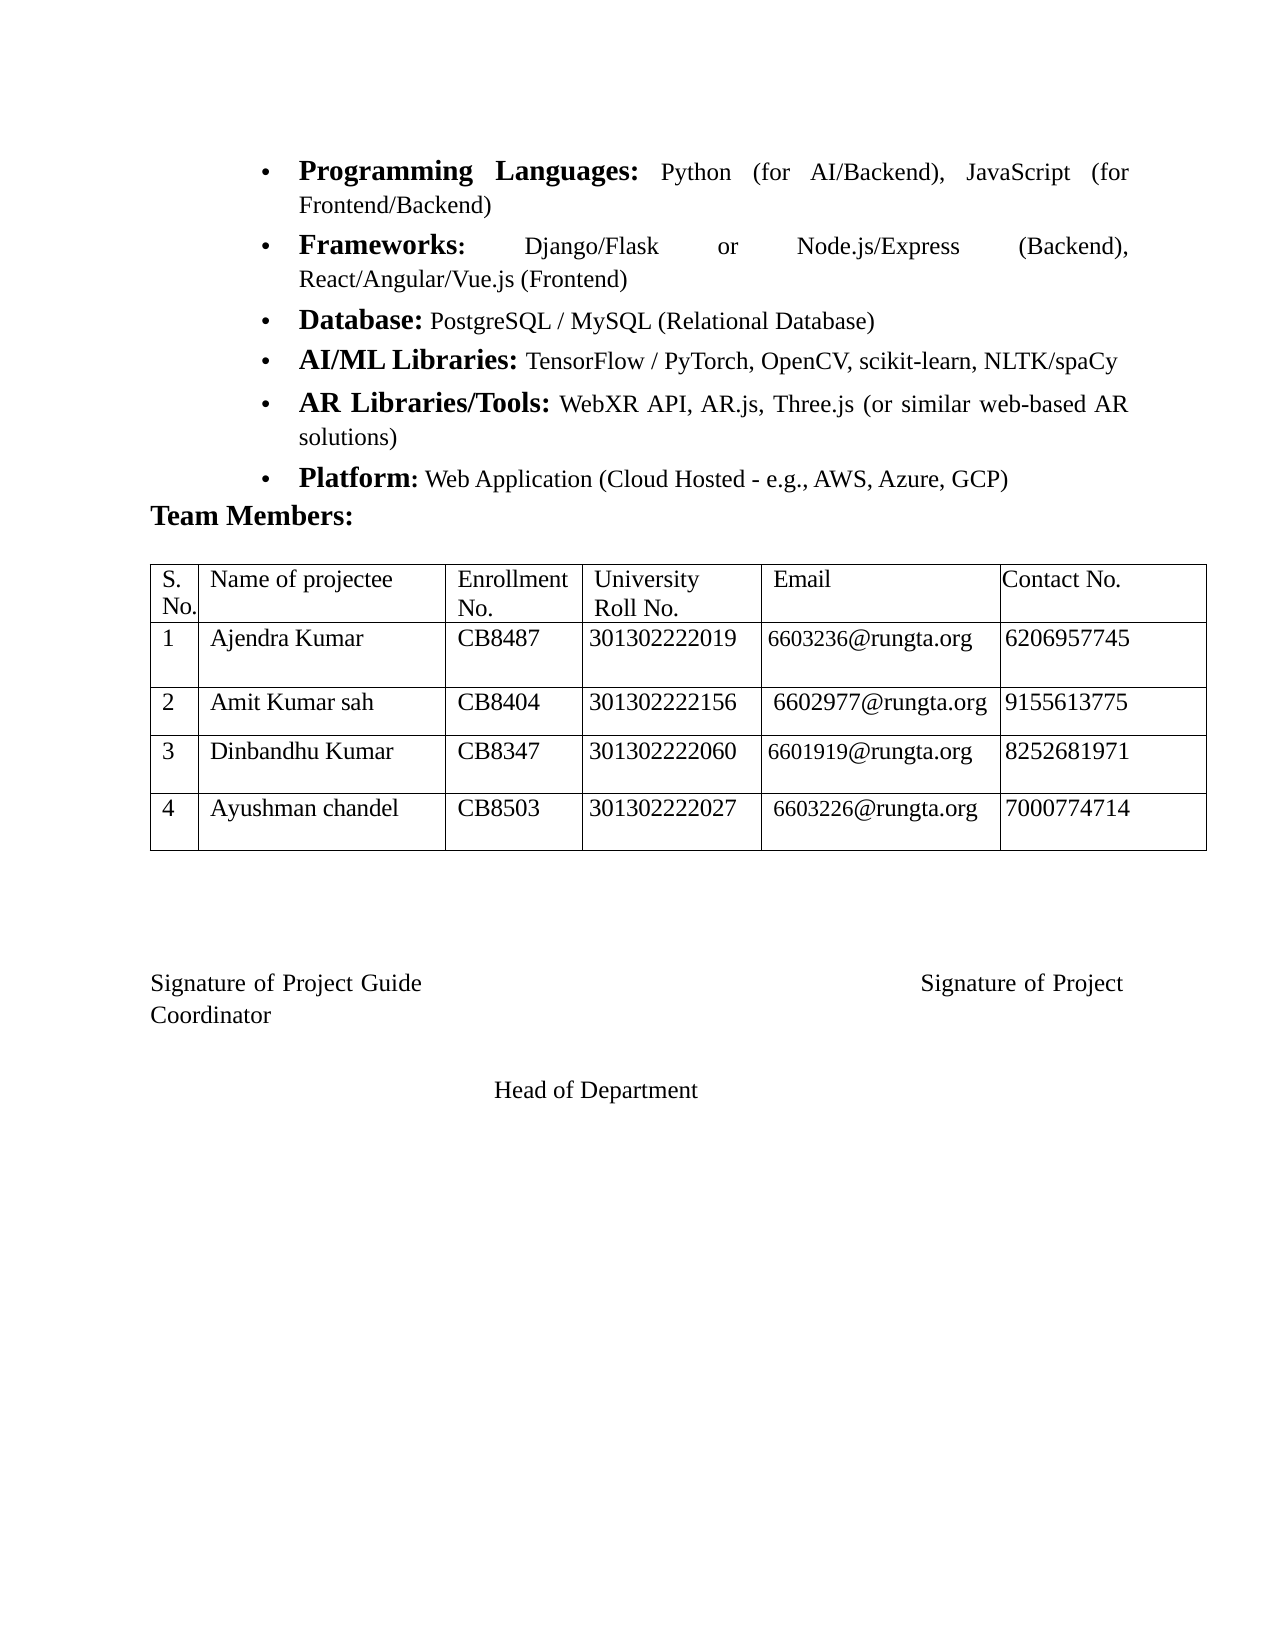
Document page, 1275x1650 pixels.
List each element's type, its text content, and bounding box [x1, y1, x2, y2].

table_cell 4 [151, 794, 198, 850]
text Team Members: [150, 498, 1207, 531]
table_cell Dinbandhu Kumar [199, 736, 445, 792]
table_cell 9155613775 [1001, 688, 1206, 735]
table_cell 2 [151, 688, 198, 735]
table_header Contact No. [1001, 565, 1206, 622]
text Head of Department [150, 1075, 1129, 1104]
table_cell 301302222156 [583, 688, 761, 735]
table_cell 6601919@rungta.org [762, 736, 1000, 792]
table_cell CB8503 [446, 794, 582, 850]
list Programming Languages: Python (for AI/Backend), JavaScript (for Frontend/Backend) [261, 153, 1129, 218]
table_header S. No. [151, 565, 198, 622]
table_cell 8252681971 [1001, 736, 1206, 792]
table_cell CB8347 [446, 736, 582, 792]
list Platform: Web Application (Cloud Hosted - e.g., AWS, Azure, GCP) [261, 460, 1129, 493]
table_header Name of projectee [199, 565, 445, 622]
table_cell 6603236@rungta.org [762, 623, 1000, 687]
list AI/ML Libraries: TensorFlow / PyTorch, OpenCV, scikit-learn, NLTK/spaCy [261, 342, 1129, 376]
table_cell 3 [151, 736, 198, 792]
table_cell CB8404 [446, 688, 582, 735]
table_cell 7000774714 [1001, 794, 1206, 850]
table_cell Ayushman chandel [199, 794, 445, 850]
list Frameworks: Django/Flask or Node.js/Express (Backend), React/Angular/Vue.js (Frontend) [261, 227, 1129, 293]
table_cell 301302222027 [583, 794, 761, 850]
table_cell 301302222060 [583, 736, 761, 792]
table_cell 6206957745 [1001, 623, 1206, 687]
list Database: PostgreSQL / MySQL (Relational Database) [261, 302, 1129, 335]
table_header University Roll No. [583, 565, 761, 622]
table_cell 6602977@rungta.org [762, 688, 1000, 735]
table_header Enrollment No. [446, 565, 582, 622]
list AR Libraries/Tools: WebXR API, AR.js, Three.js (or similar web-based AR solutions) [261, 385, 1129, 451]
table_cell CB8487 [446, 623, 582, 687]
table_cell 1 [151, 623, 198, 687]
table_cell Ajendra Kumar [199, 623, 445, 687]
table_cell 6603226@rungta.org [762, 794, 1000, 850]
table_header Email [762, 565, 1000, 622]
text Signature of Project Guide Signature of Project Coordinator [150, 968, 1129, 1028]
table_cell 301302222019 [583, 623, 761, 687]
table_cell Amit Kumar sah [199, 688, 445, 735]
